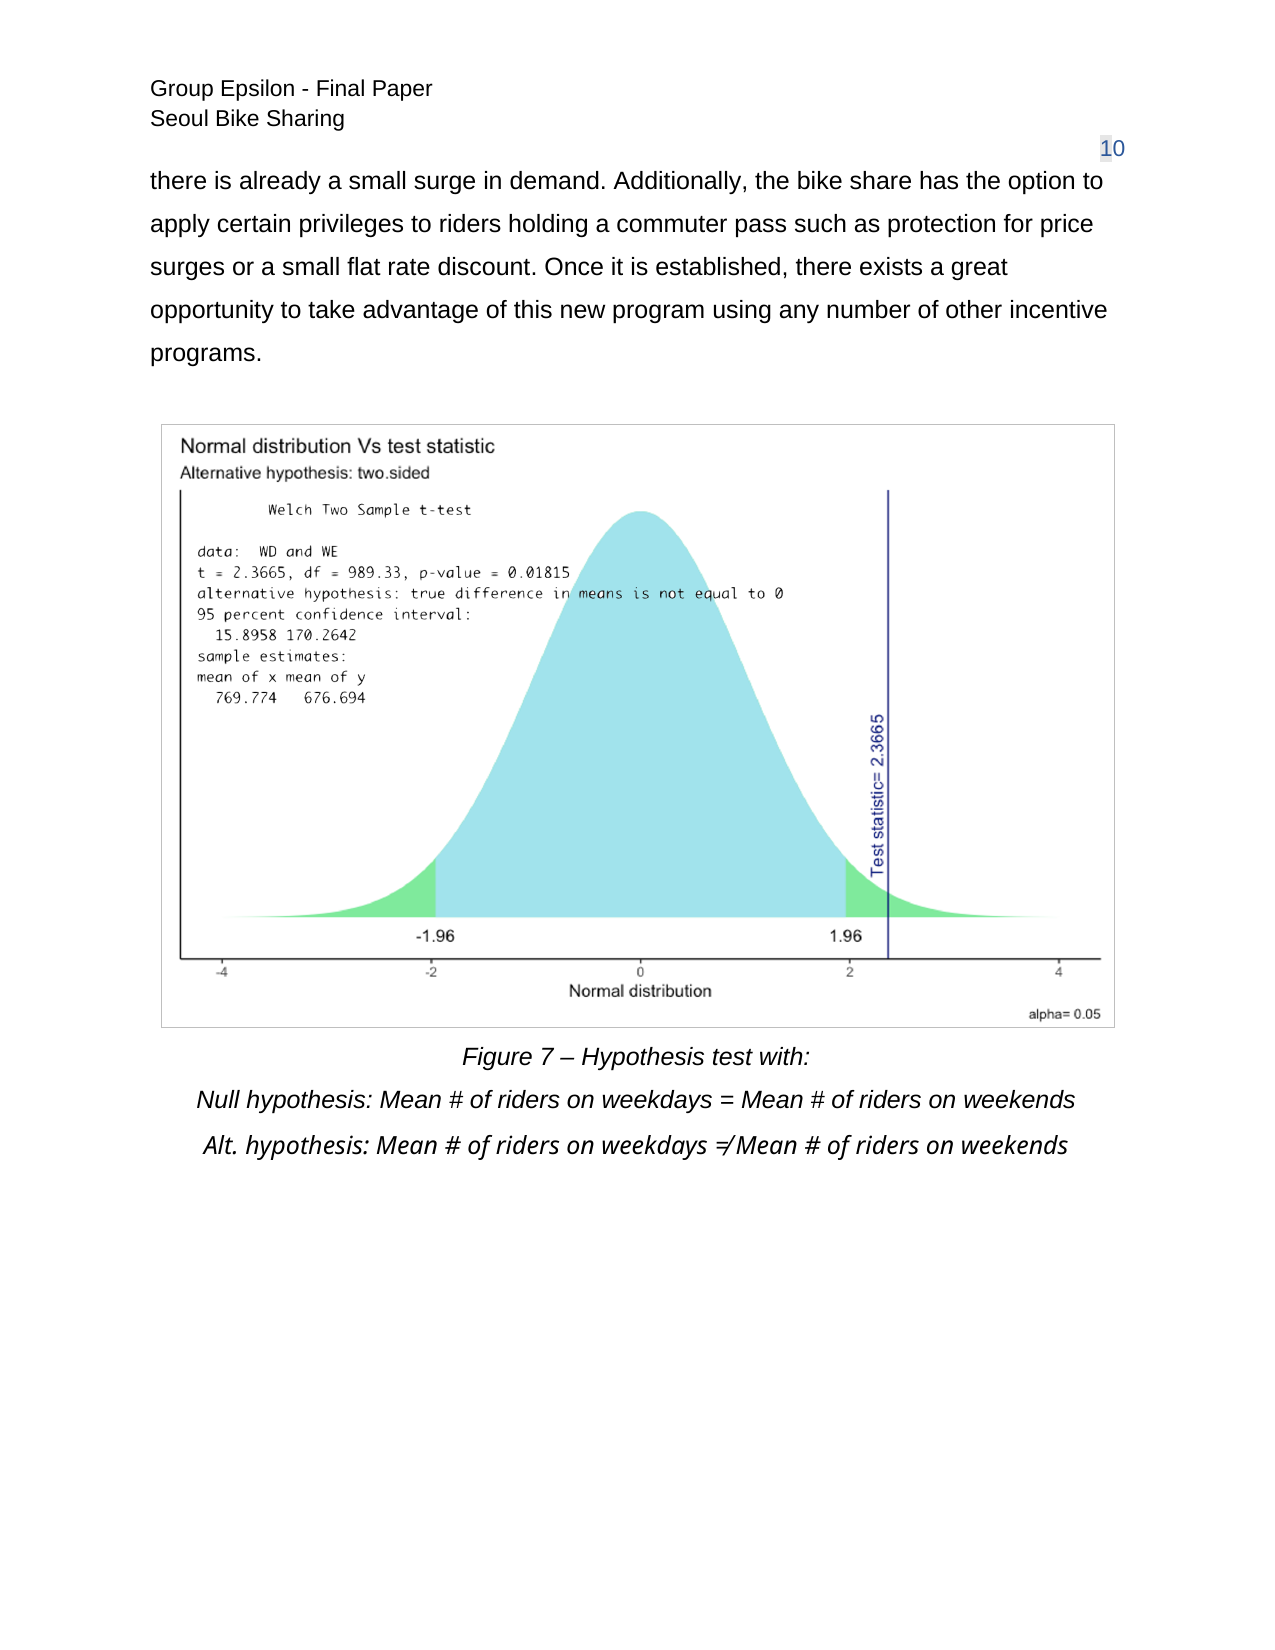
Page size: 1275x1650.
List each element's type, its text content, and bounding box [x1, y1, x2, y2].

table_cell Figure 7 – Hypothesis test with: Null hypothesis: Mean # of riders on weekdays = Mean # of riders on weekends [150, 1042, 1125, 1175]
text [150, 166, 1125, 367]
table_header [150, 424, 1125, 1042]
picture [162, 425, 1114, 1027]
